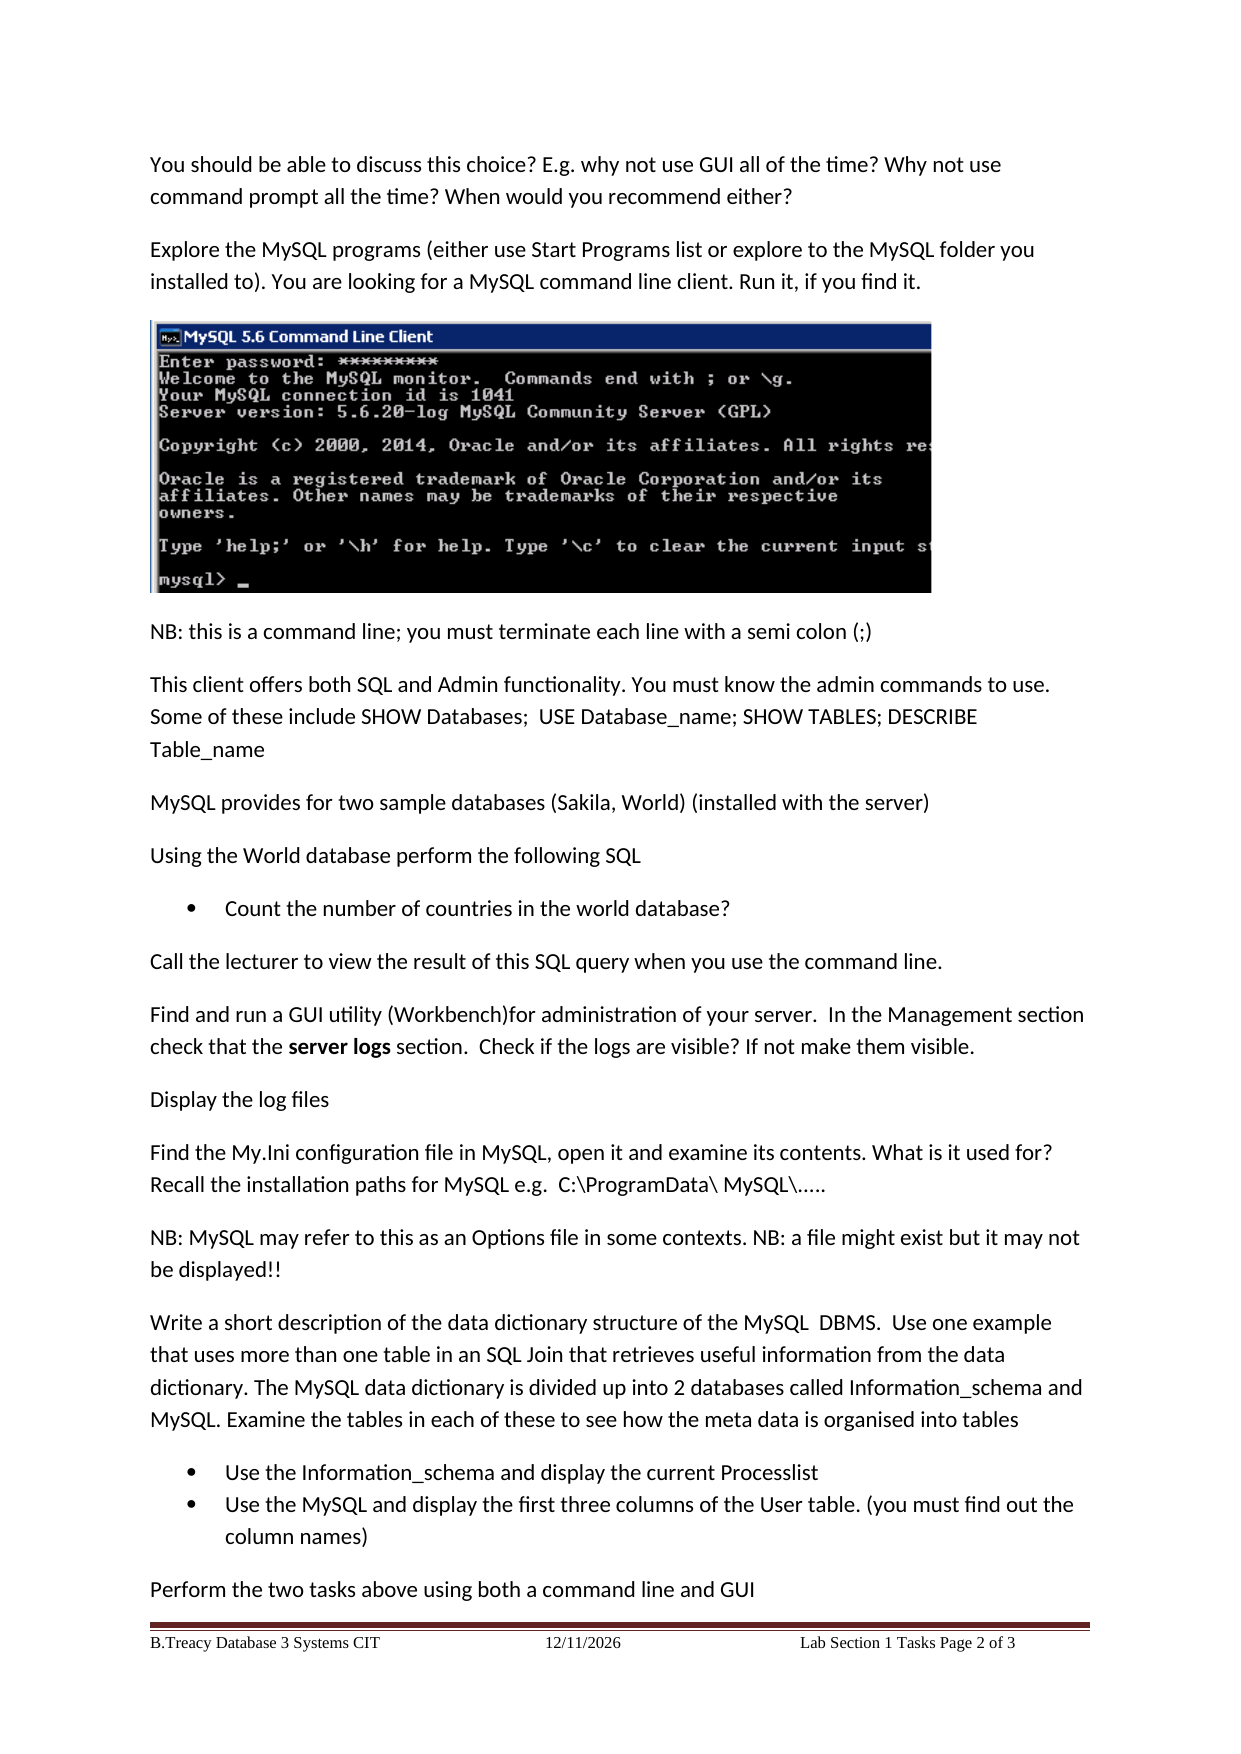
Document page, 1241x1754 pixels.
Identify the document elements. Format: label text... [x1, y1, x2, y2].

text Perform the two tasks above using both a command line and GUI [150, 1575, 1090, 1603]
text Explore the MySQL programs (either use Start Programs list or explore to the MySQL folder you installed to). You are looking for a MySQL command line client. Run it, if you find it. [150, 235, 1090, 295]
text Find and run a GUI utility (Workbench)for administration of your server. In the Management section check that the server logs section. Check if the logs are visible? If not make them visible. [150, 1000, 1090, 1060]
text NB: MySQL may refer to this as an Options file in some contexts. NB: a file might exist but it may not be displayed!! [150, 1223, 1090, 1283]
picture [150, 320, 932, 593]
text You should be able to discuss this choice? E.g. why not use GUI all of the time? Why not use command prompt all the time? When would you recommend either? [150, 150, 1090, 210]
text Find the My.Ini configuration file in MySQL, open it and examine its contents. What is it used for? Recall the installation paths for MySQL e.g. C:\ProgramData\ MySQL\..... [150, 1138, 1090, 1198]
text This client offers both SQL and Admin functionality. You must know the admin commands to use. Some of these include SHOW Databases; USE Database_name; SHOW TABLES; DESCRIBE Table_name [150, 670, 1090, 763]
text Using the World database perform the following SQL [150, 841, 1090, 869]
list Count the number of countries in the world database? [187, 894, 1090, 922]
text MySQL provides for two sample databases (Sakila, World) (installed with the server) [150, 788, 1090, 816]
text NB: this is a command line; you must terminate each line with a semi colon (;) [150, 617, 1090, 645]
list Use the Information_schema and display the current Processlist [187, 1458, 1090, 1486]
list Use the MySQL and display the first three columns of the User table. (you must find out the column names) [187, 1490, 1090, 1550]
text Write a short description of the data dictionary structure of the MySQL DBMS. Use one example that uses more than one table in an SQL Join that retrieves useful information from the data dictionary. The MySQL data dictionary is divided up into 2 databases called Information_schema and MySQL. Examine the tables in each of these to see how the meta data is organised into tables [150, 1308, 1090, 1433]
text Display the log files [150, 1085, 1090, 1113]
text Call the lecturer to view the result of this SQL query when you use the command line. [150, 947, 1090, 975]
